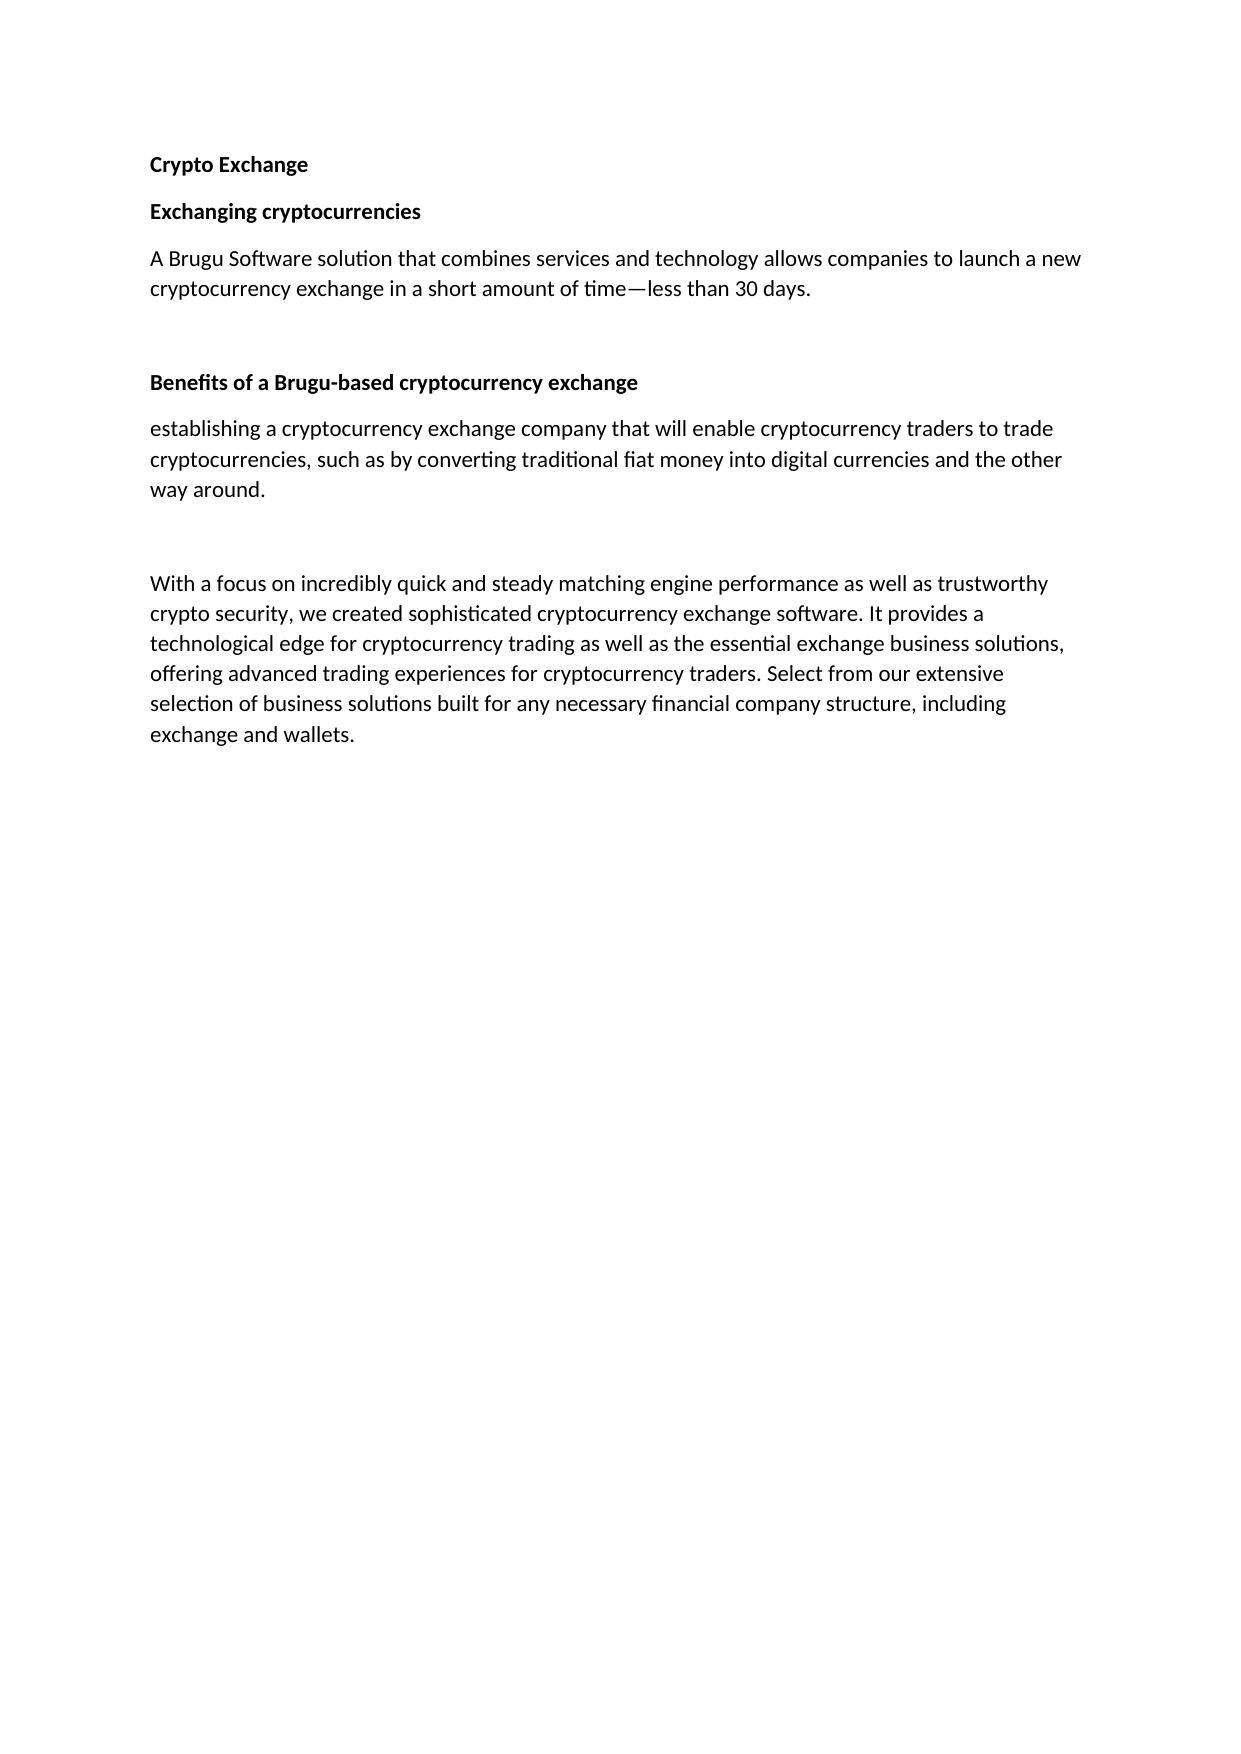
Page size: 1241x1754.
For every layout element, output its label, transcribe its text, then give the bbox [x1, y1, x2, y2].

text Crypto Exchange [150, 150, 1090, 178]
text establishing a cryptocurrency exchange company that will enable cryptocurrency traders to trade cryptocurrencies, such as by converting traditional fiat money into digital currencies and the other way around. [150, 414, 1090, 503]
text Exchanging cryptocurrencies [150, 197, 1090, 225]
text With a focus on incredibly quick and steady matching engine performance as well as trustworthy crypto security, we created sophisticated cryptocurrency exchange software. It provides a technological edge for cryptocurrency trading as well as the essential exchange business solutions, offering advanced trading experiences for cryptocurrency traders. Select from our extensive selection of business solutions built for any necessary financial company structure, including exchange and wallets. [150, 569, 1090, 748]
text A Brugu Software solution that combines services and technology allows companies to launch a new cryptocurrency exchange in a short amount of time—less than 30 days. [150, 244, 1090, 302]
text Benefits of a Brugu-based cryptocurrency exchange [150, 368, 1090, 396]
